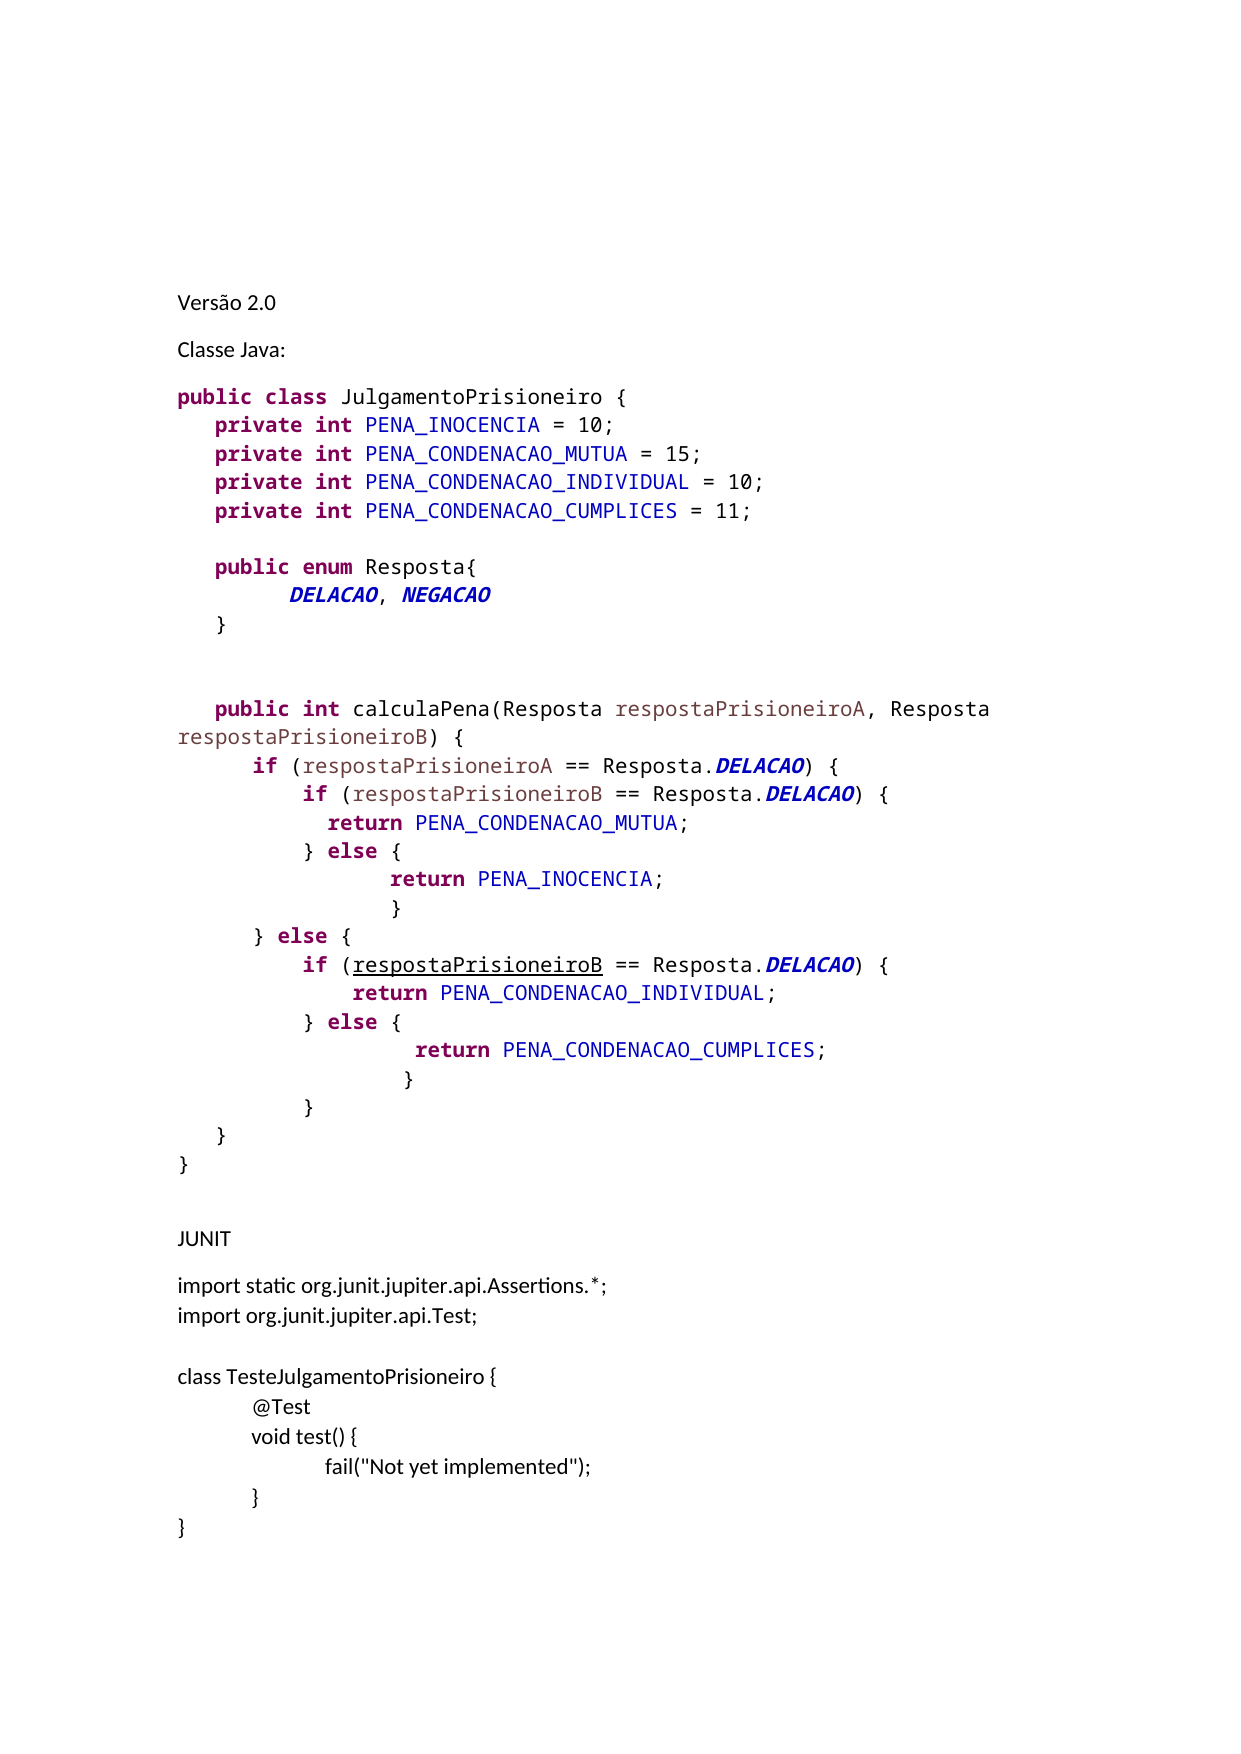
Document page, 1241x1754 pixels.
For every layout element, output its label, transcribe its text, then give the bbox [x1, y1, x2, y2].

text import static org.junit.jupiter.api.Assertions.*; [177, 1271, 1063, 1299]
text @Test [177, 1392, 1063, 1420]
text fail("Not yet implemented"); [177, 1452, 1063, 1480]
text return PENA_CONDENACAO_INDIVIDUAL; [177, 978, 1063, 1007]
text class TesteJulgamentoPrisioneiro { [177, 1362, 1063, 1390]
text public int calculaPena(Resposta respostaPrisioneiroA, Resposta respostaPrisioneiroB) { [177, 694, 1063, 751]
text } [177, 1092, 1063, 1121]
text } else { [177, 921, 1063, 950]
text DELACAO, NEGACAO [177, 581, 1063, 609]
text JUNIT [177, 1224, 1063, 1252]
text } [177, 1064, 1063, 1092]
text } else { [177, 1007, 1063, 1035]
text return PENA_CONDENACAO_MUTUA; [177, 808, 1063, 836]
text public class JulgamentoPrisioneiro { [177, 382, 1063, 410]
text } [177, 893, 1063, 921]
text import org.junit.jupiter.api.Test; [177, 1301, 1063, 1329]
text } [177, 1149, 1063, 1177]
text if (respostaPrisioneiroB == Resposta.DELACAO) { [177, 950, 1063, 978]
text Versão 2.0 [177, 288, 1063, 316]
text Classe Java: [177, 335, 1063, 363]
text if (respostaPrisioneiroB == Resposta.DELACAO) { [177, 779, 1063, 808]
text } [177, 609, 1063, 637]
text } [177, 1483, 1063, 1511]
text return PENA_INOCENCIA; [177, 864, 1063, 893]
text if (respostaPrisioneiroA == Resposta.DELACAO) { [177, 751, 1063, 779]
text public enum Resposta{ [177, 552, 1063, 581]
text } [177, 1513, 1063, 1541]
text private int PENA_CONDENACAO_CUMPLICES = 11; [177, 496, 1063, 524]
text return PENA_CONDENACAO_CUMPLICES; [177, 1035, 1063, 1064]
text } [177, 1121, 1063, 1149]
text private int PENA_CONDENACAO_MUTUA = 15; [177, 439, 1063, 467]
text private int PENA_INOCENCIA = 10; [177, 410, 1063, 439]
text } else { [177, 836, 1063, 864]
text private int PENA_CONDENACAO_INDIVIDUAL = 10; [177, 467, 1063, 496]
text void test() { [177, 1422, 1063, 1450]
